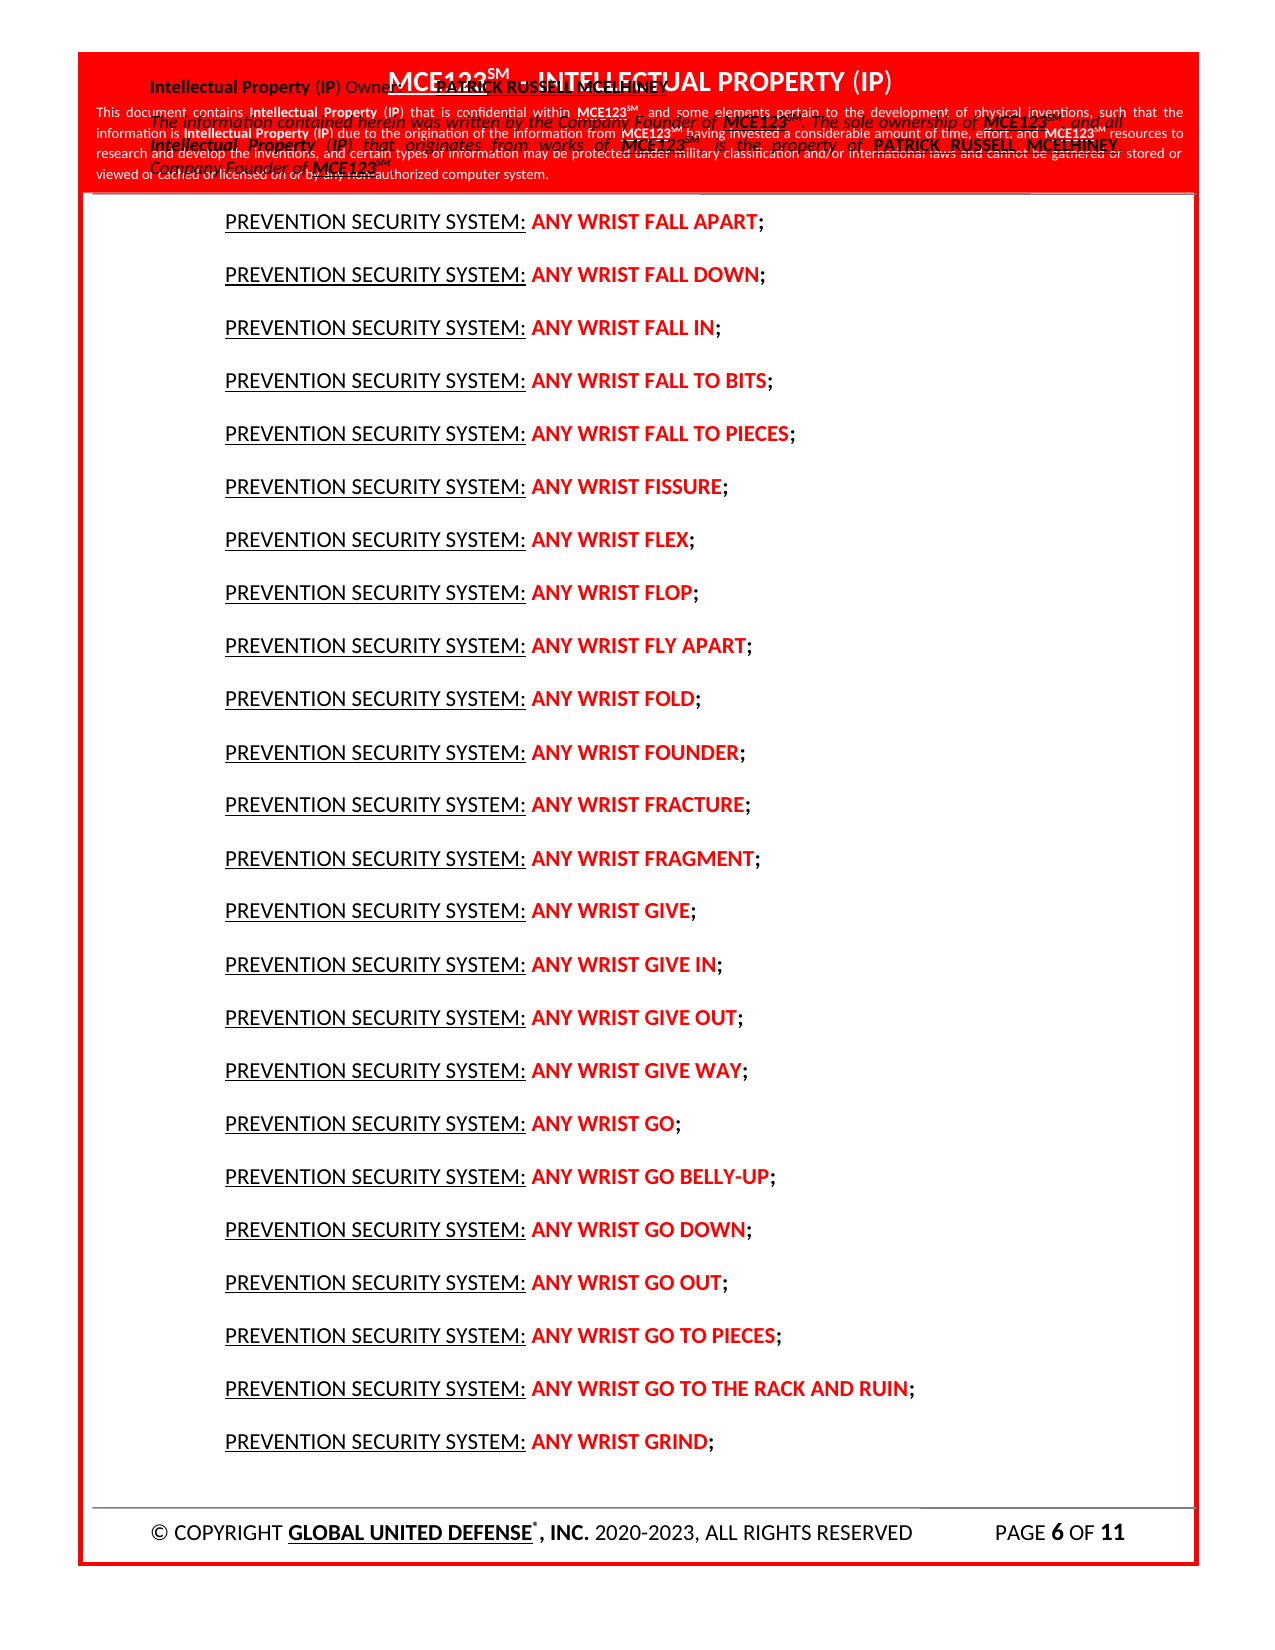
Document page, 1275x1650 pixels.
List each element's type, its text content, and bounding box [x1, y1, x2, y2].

text PREVENTION SECURITY SYSTEM: ANY WRIST FLOP; [187, 578, 1125, 607]
text PREVENTION SECURITY SYSTEM: ANY WRIST GIVE; [187, 897, 1125, 925]
text PREVENTION SECURITY SYSTEM: ANY WRIST GIVE OUT; [187, 1003, 1125, 1031]
text PREVENTION SECURITY SYSTEM: ANY WRIST FALL TO BITS; [187, 366, 1125, 394]
text PREVENTION SECURITY SYSTEM: ANY WRIST GIVE WAY; [187, 1056, 1125, 1084]
text PREVENTION SECURITY SYSTEM: ANY WRIST GO DOWN; [187, 1215, 1125, 1243]
text PREVENTION SECURITY SYSTEM: ANY WRIST FALL DOWN; [187, 260, 1125, 288]
text PREVENTION SECURITY SYSTEM: ANY WRIST FOUNDER; [187, 738, 1125, 766]
text PREVENTION SECURITY SYSTEM: ANY WRIST FOLD; [187, 684, 1125, 713]
text PREVENTION SECURITY SYSTEM: ANY WRIST GO TO THE RACK AND RUIN; [187, 1374, 1125, 1402]
text PREVENTION SECURITY SYSTEM: ANY WRIST FRACTURE; [187, 791, 1125, 819]
text PREVENTION SECURITY SYSTEM: ANY WRIST FALL IN; [187, 313, 1125, 341]
text PREVENTION SECURITY SYSTEM: ANY WRIST FISSURE; [187, 472, 1125, 501]
text PREVENTION SECURITY SYSTEM: ANY WRIST FRAGMENT; [187, 844, 1125, 872]
text PREVENTION SECURITY SYSTEM: ANY WRIST GO TO PIECES; [187, 1321, 1125, 1349]
text PREVENTION SECURITY SYSTEM: ANY WRIST FLEX; [187, 526, 1125, 553]
text PREVENTION SECURITY SYSTEM: ANY WRIST GRIND; [187, 1427, 1125, 1455]
text PREVENTION SECURITY SYSTEM: ANY WRIST GO; [187, 1109, 1125, 1137]
text PREVENTION SECURITY SYSTEM: ANY WRIST GO OUT; [187, 1268, 1125, 1296]
text PREVENTION SECURITY SYSTEM: ANY WRIST FALL APART; [187, 207, 1125, 235]
text PREVENTION SECURITY SYSTEM: ANY WRIST GO BELLY-UP; [187, 1162, 1125, 1190]
text PREVENTION SECURITY SYSTEM: ANY WRIST FALL TO PIECES; [187, 419, 1125, 447]
text PREVENTION SECURITY SYSTEM: ANY WRIST FLY APART; [187, 632, 1125, 659]
text PREVENTION SECURITY SYSTEM: ANY WRIST GIVE IN; [187, 950, 1125, 978]
